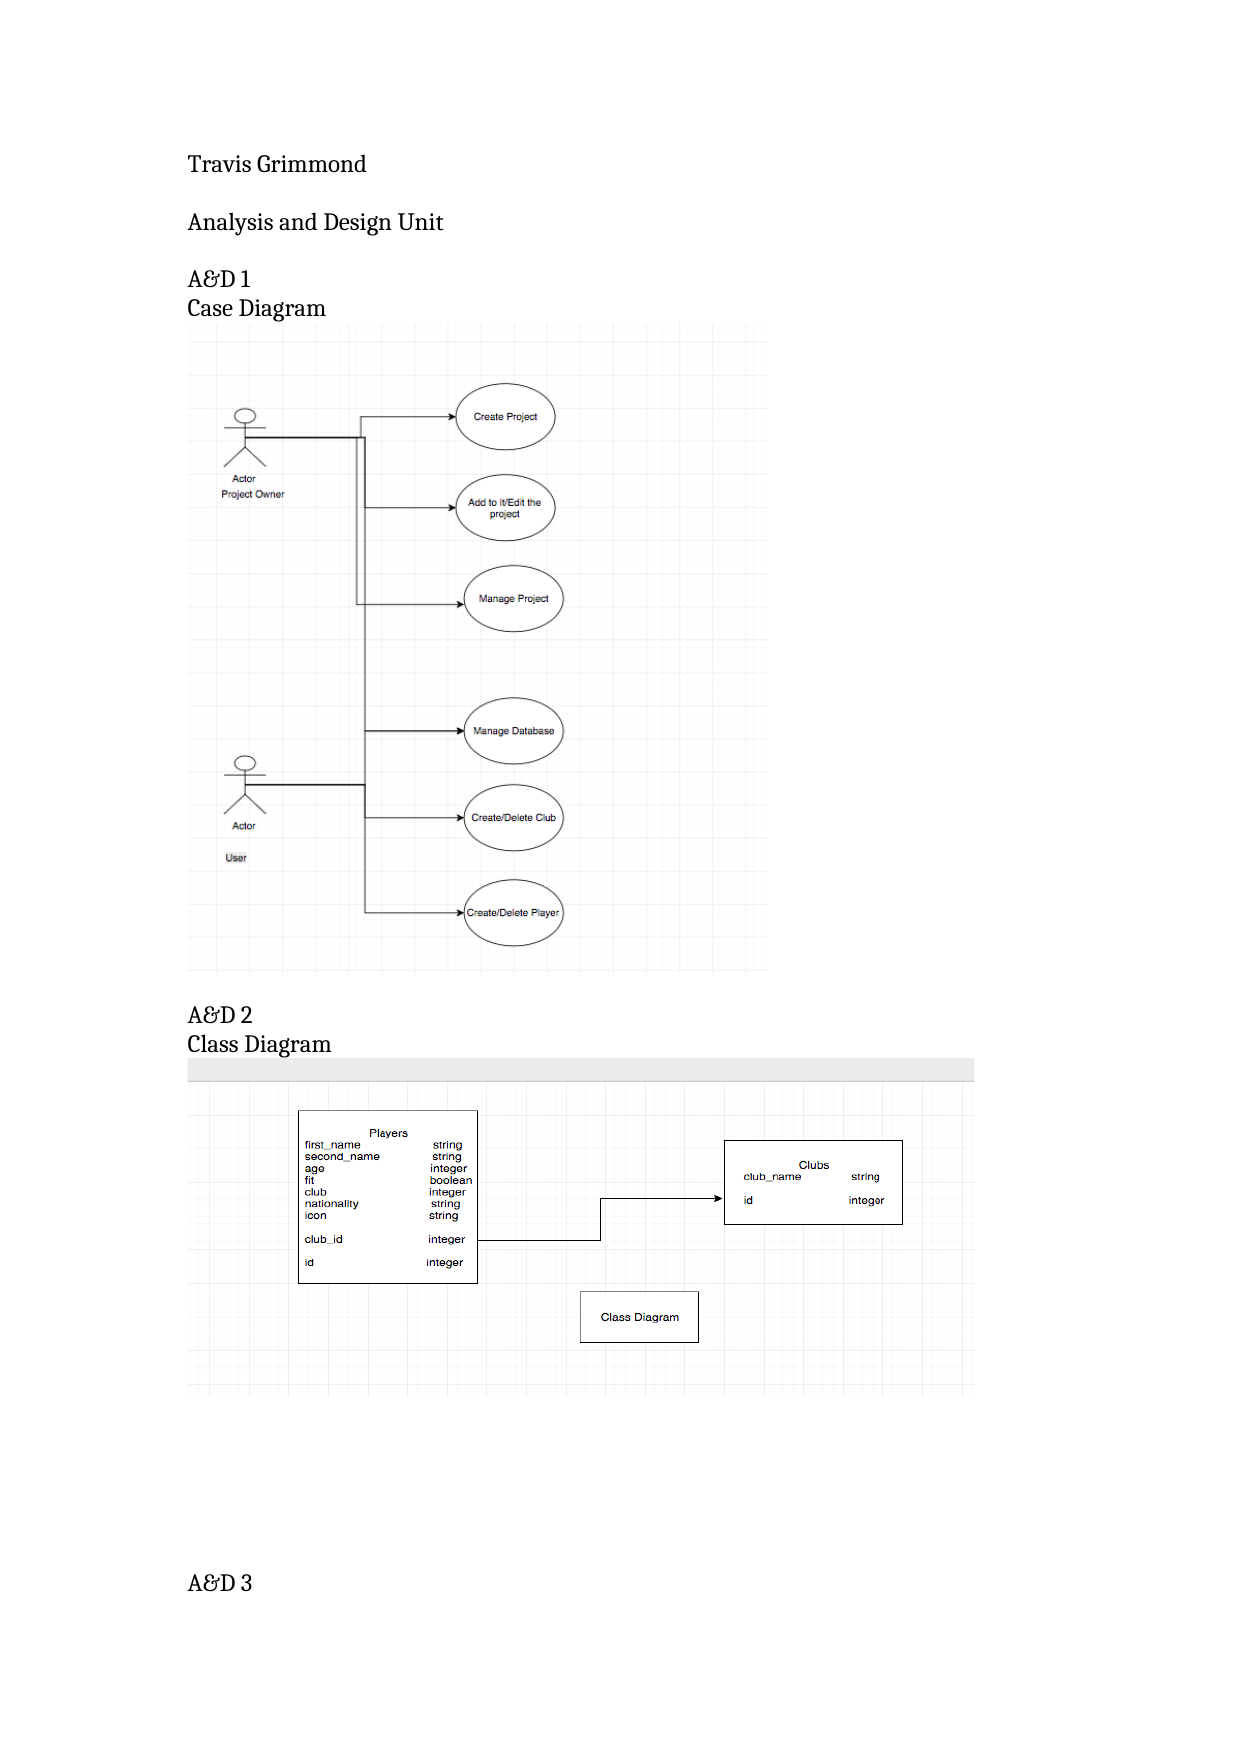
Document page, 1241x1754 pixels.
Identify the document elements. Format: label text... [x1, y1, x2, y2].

text Travis Grimmond [187, 150, 1053, 179]
text A&D 2 [187, 1001, 1053, 1030]
text Class Diagram [187, 1030, 1053, 1059]
picture [187, 322, 769, 973]
text Case Diagram [187, 294, 1053, 322]
picture [187, 1058, 975, 1397]
text A&D 1 [187, 265, 1053, 294]
text A&D 3 [187, 1569, 1053, 1597]
text Analysis and Design Unit [187, 207, 1053, 236]
